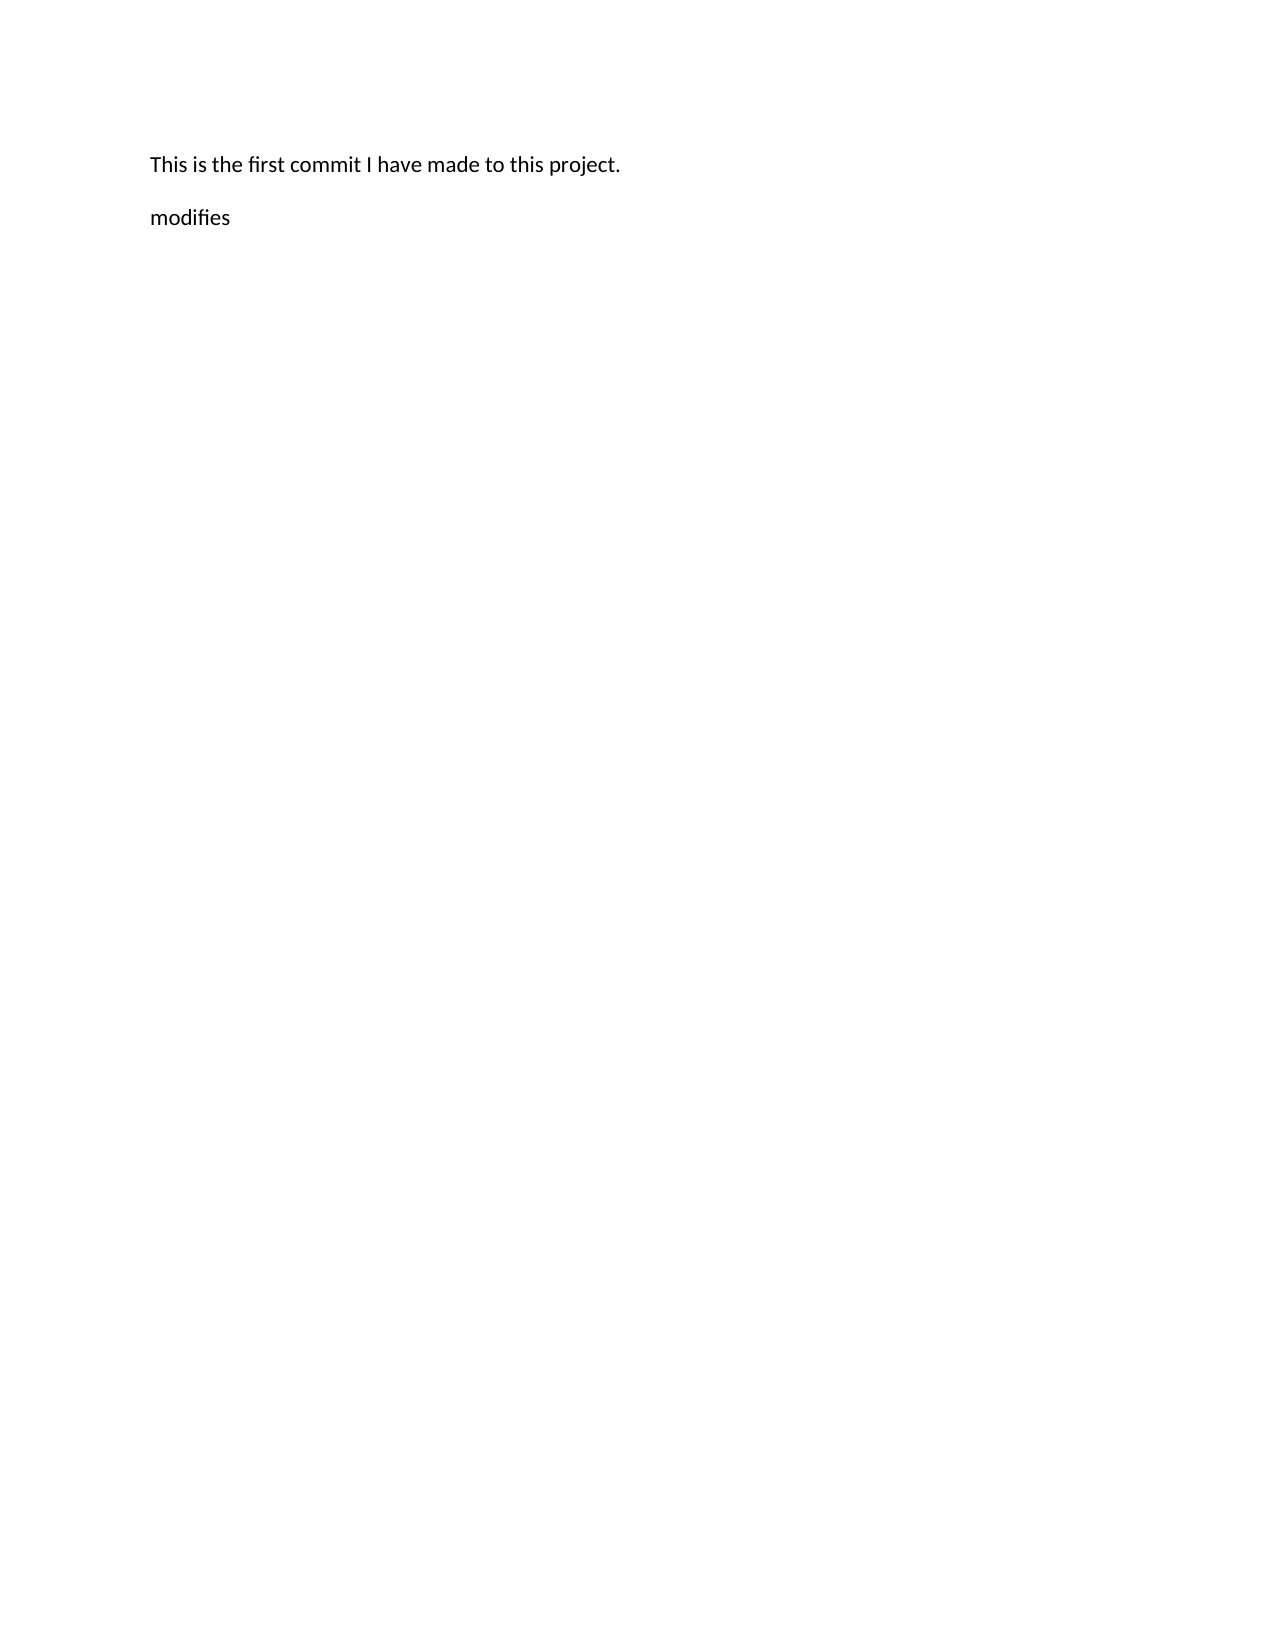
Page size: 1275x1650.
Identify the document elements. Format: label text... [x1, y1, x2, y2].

text modifies [150, 203, 1125, 231]
text This is the first commit I have made to this project. [150, 150, 1125, 178]
